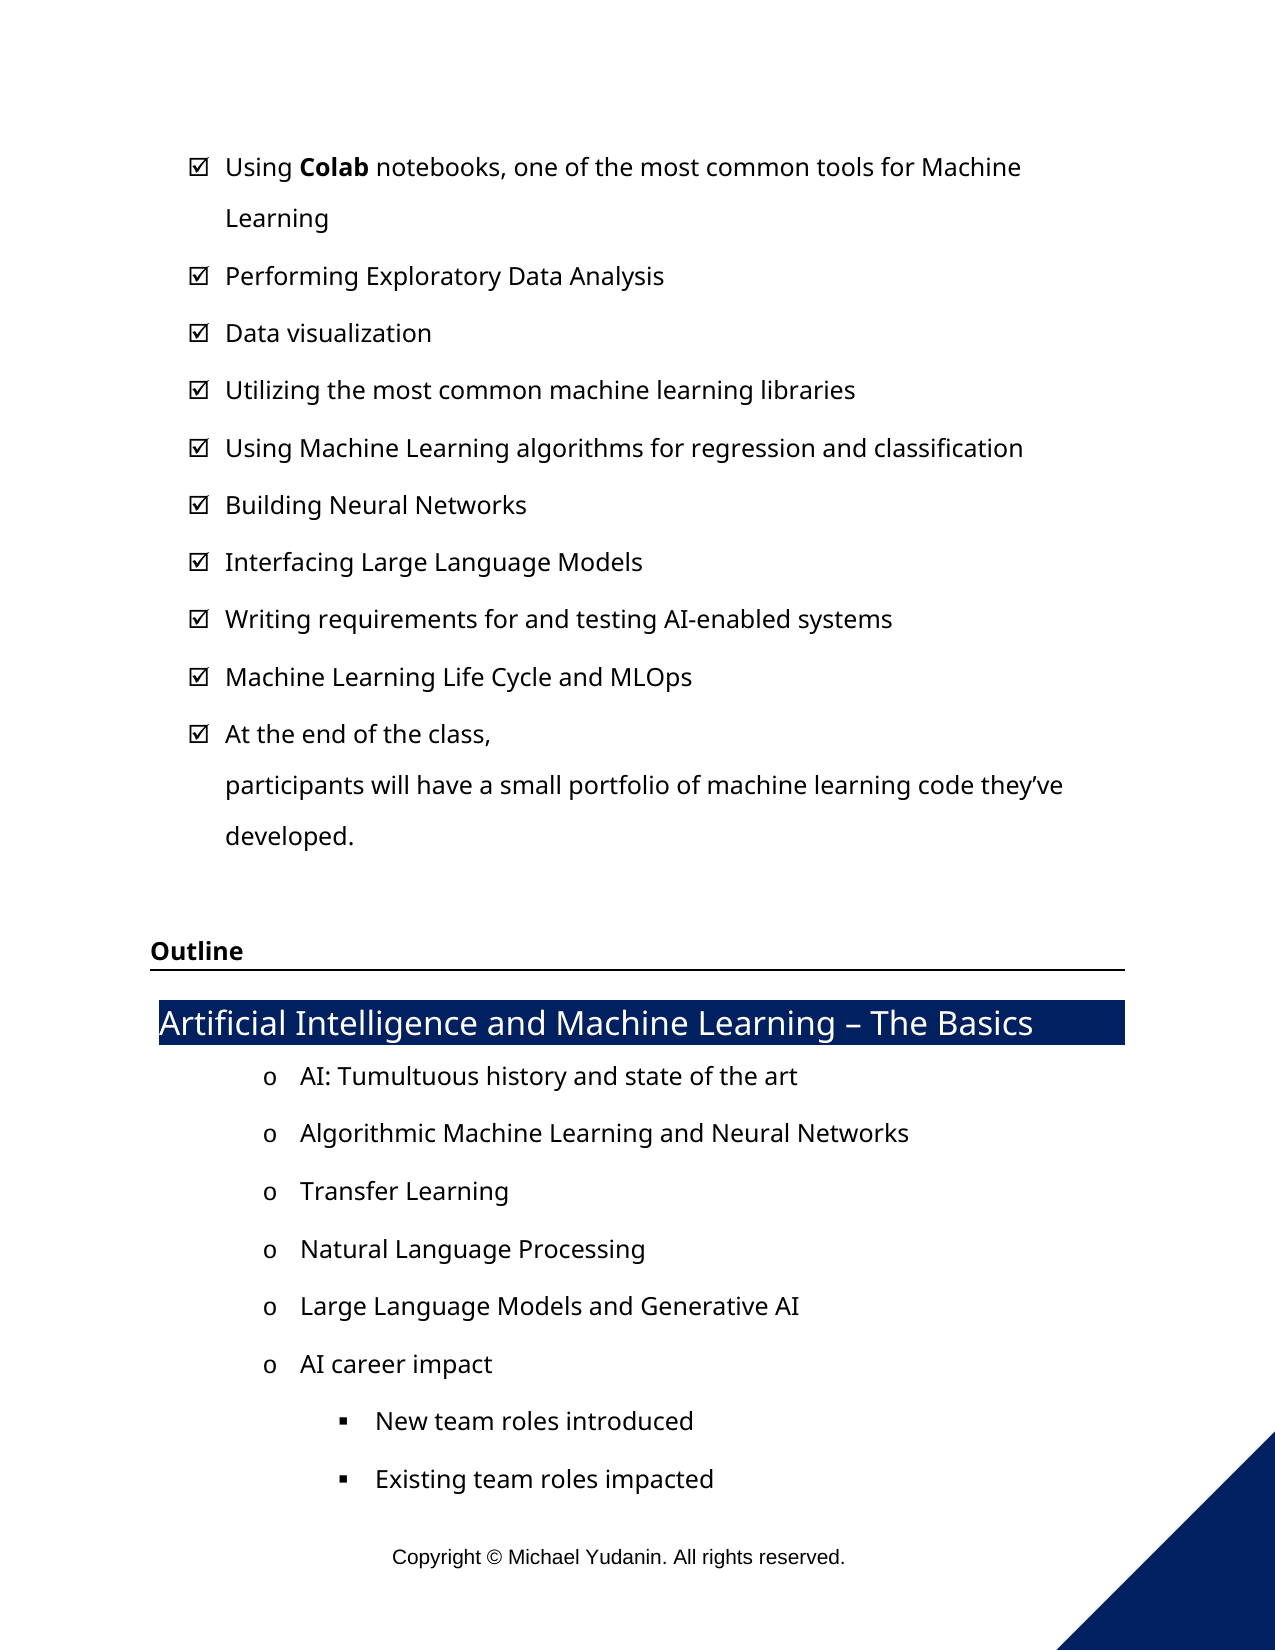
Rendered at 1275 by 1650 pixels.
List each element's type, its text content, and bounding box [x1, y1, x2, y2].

list Data visualization [187, 316, 1125, 350]
list Large Language Models and Generative AI [262, 1289, 1125, 1323]
list Interfacing Large Language Models [187, 545, 1125, 579]
list New team roles introduced [337, 1404, 1125, 1438]
list Writing requirements for and testing AI-enabled systems [187, 602, 1125, 636]
list Machine Learning Life Cycle and MLOps [187, 659, 1125, 693]
list Building Neural Networks [187, 487, 1125, 522]
list Using Machine Learning algorithms for regression and classification [187, 430, 1125, 464]
list Transfer Learning [262, 1174, 1125, 1208]
list Algorithmic Machine Learning and Neural Networks [262, 1116, 1125, 1150]
list Utilizing the most common machine learning libraries [187, 373, 1125, 407]
list At the end of the class, participants will have a small portfolio of machine learning code they’ve developed. [187, 717, 1125, 853]
text Outline [150, 933, 1125, 969]
list Natural Language Processing [262, 1231, 1125, 1266]
list AI: Tumultuous history and state of the art [262, 1058, 1125, 1093]
subtitle Artificial Intelligence and Machine Learning – The Basics [159, 1000, 1125, 1045]
list Using Colab notebooks, one of the most common tools for Machine Learning [187, 150, 1125, 235]
list Performing Exploratory Data Analysis [187, 258, 1125, 292]
list Existing team roles impacted [337, 1461, 1125, 1495]
list AI career impact [262, 1346, 1125, 1381]
